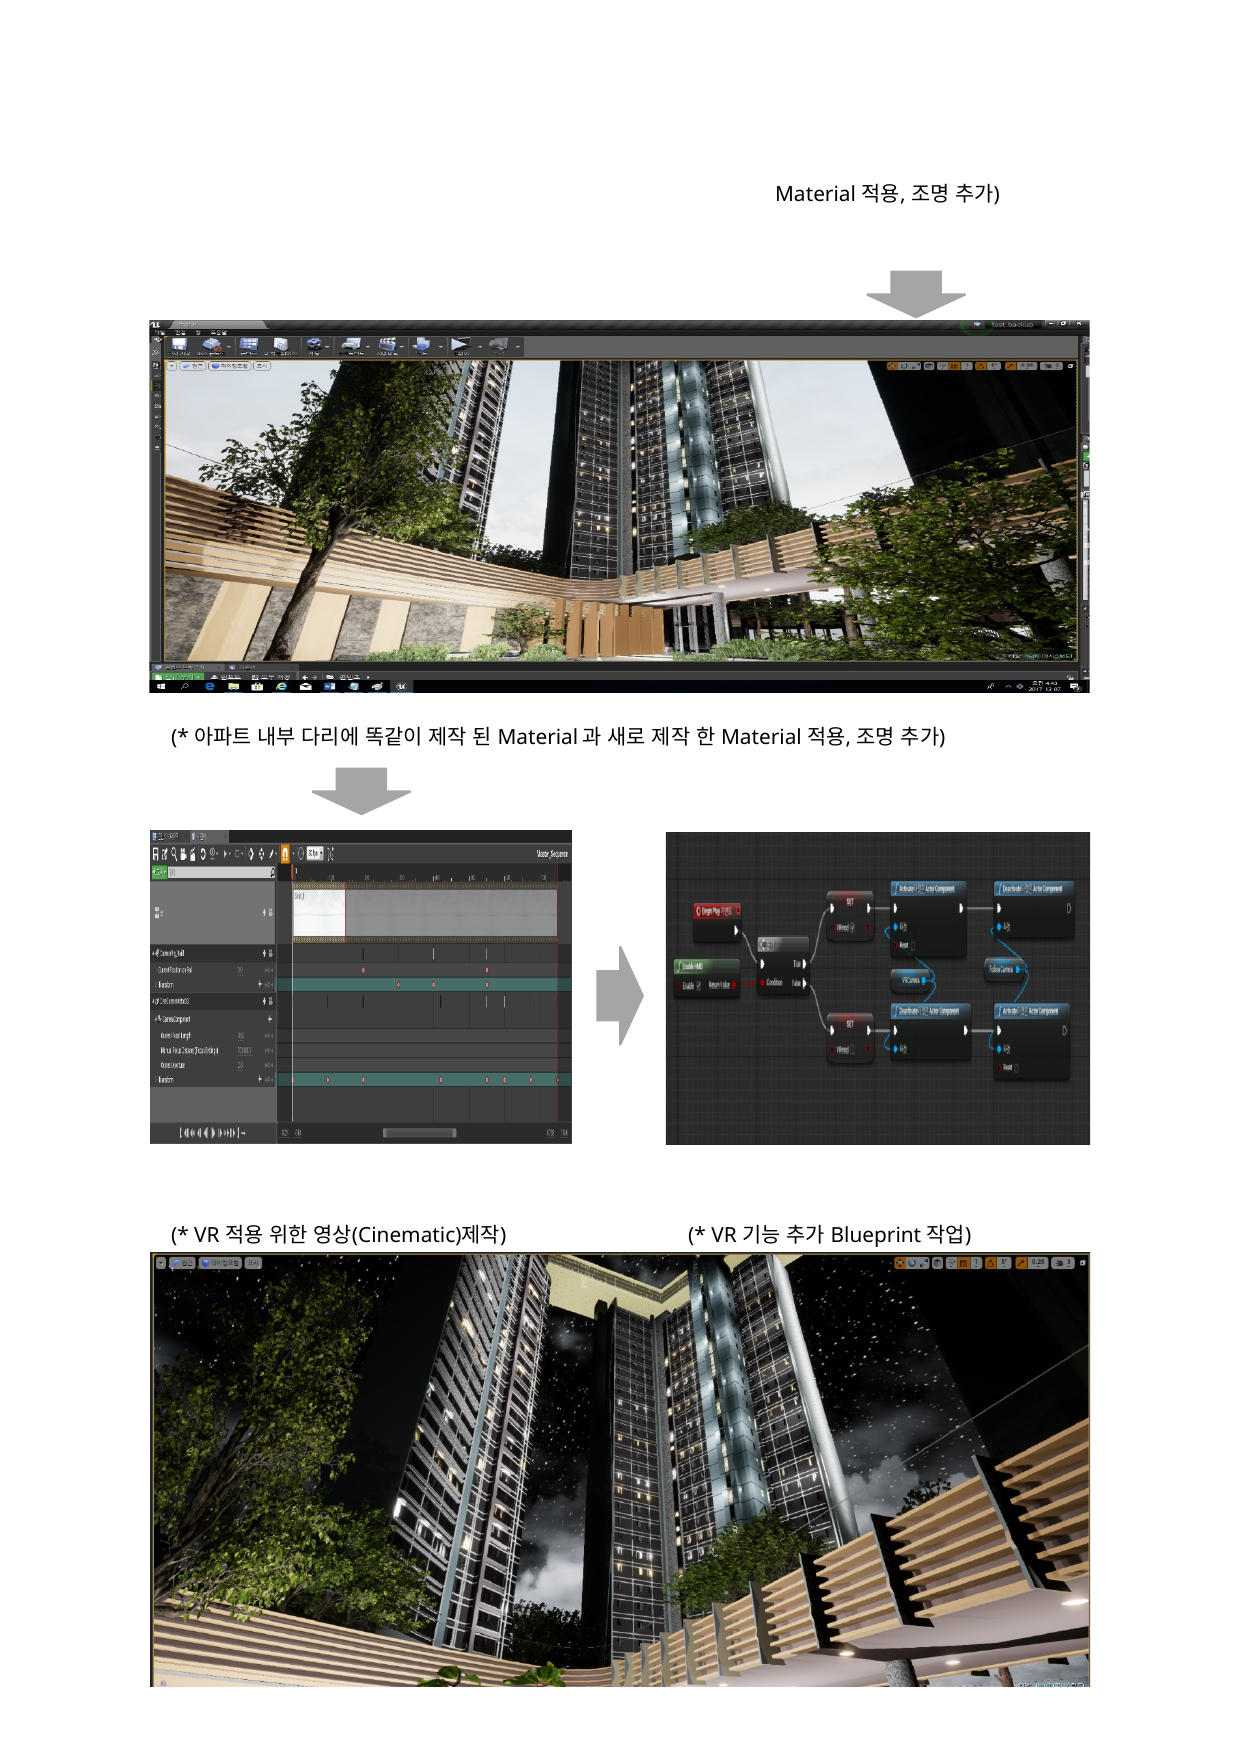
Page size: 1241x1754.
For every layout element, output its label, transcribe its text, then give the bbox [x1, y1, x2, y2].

picture [665, 832, 1091, 1145]
picture [150, 830, 572, 1144]
text (* 아파트 내부 다리에 똑같이 제작 된 Material과 새로 제작 한 Material 적용, 조명 추가) [150, 720, 1090, 751]
text (* VR 적용 위한 영상(Cinematic)제작) (* VR 기능 추가 Blueprint 작업) [150, 1218, 1090, 1249]
text Material 적용, 조명 추가) [150, 177, 1090, 207]
picture [150, 1252, 1091, 1687]
picture [149, 320, 1090, 693]
